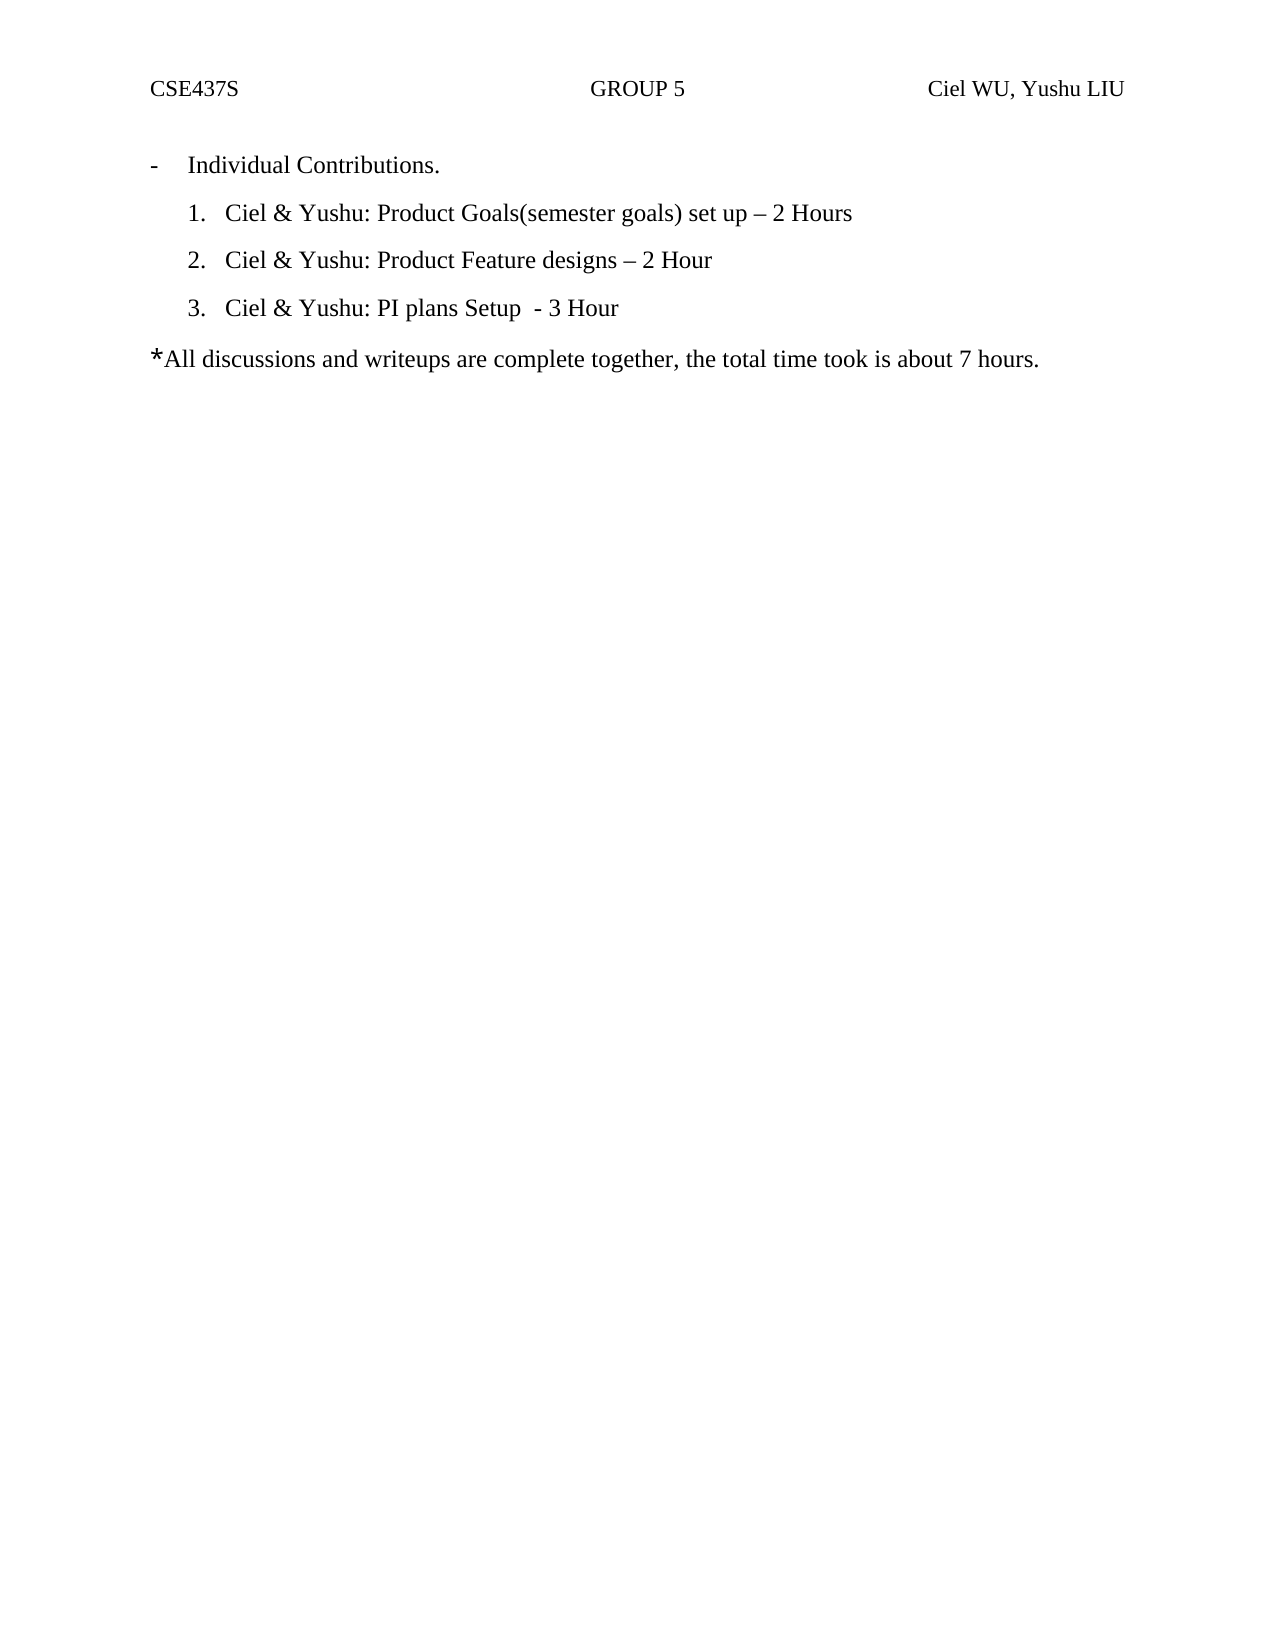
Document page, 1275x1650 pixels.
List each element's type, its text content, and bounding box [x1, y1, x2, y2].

list Ciel & Yushu: Product Goals(semester goals) set up – 2 Hours [187, 198, 1125, 226]
list Ciel & Yushu: PI plans Setup - 3 Hour [187, 293, 1125, 322]
text *All discussions and writeups are complete together, the total time took is about 7 hours. [150, 341, 1125, 375]
list Individual Contributions. [150, 150, 1125, 179]
list Ciel & Yushu: Product Feature designs – 2 Hour [187, 245, 1125, 274]
